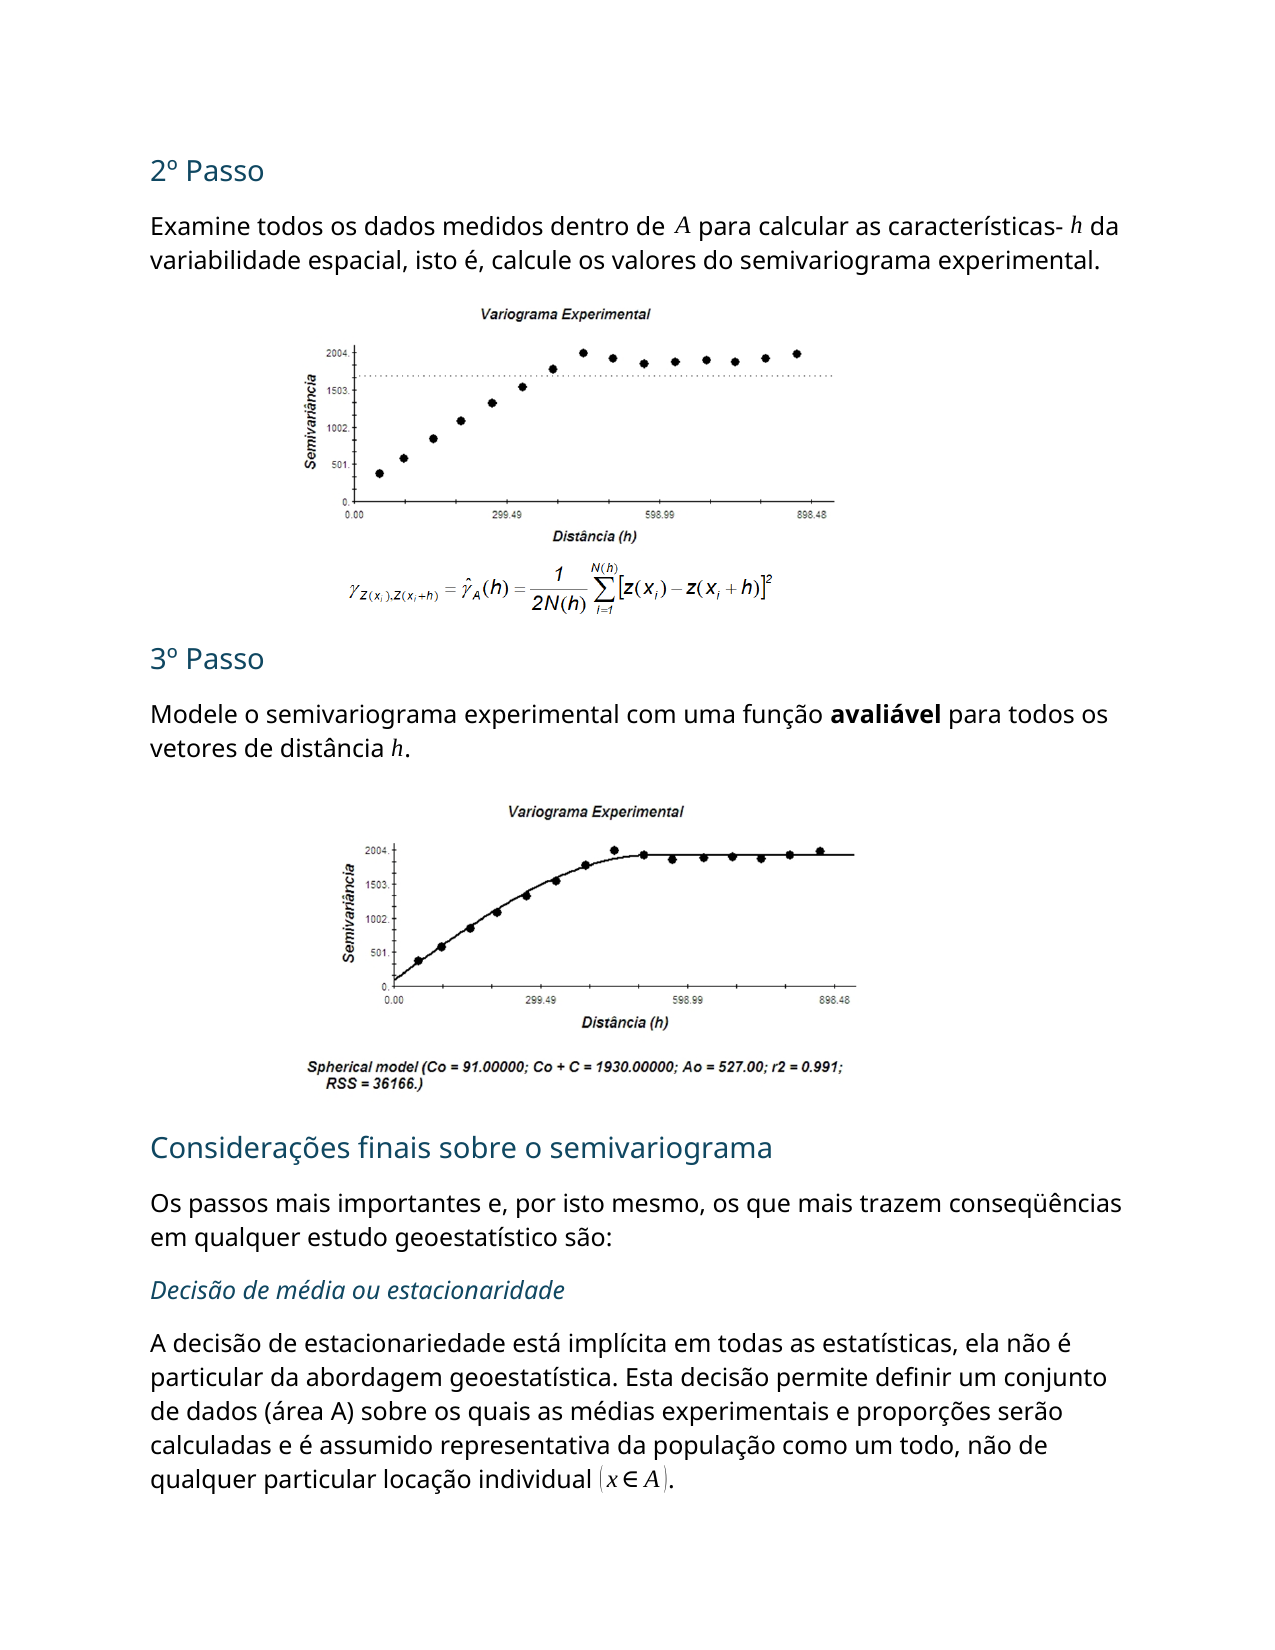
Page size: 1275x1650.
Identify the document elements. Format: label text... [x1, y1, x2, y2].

text A decisão de estacionariedade está implícita em todas as estatísticas, ela não é particular da abordagem geoestatística. Esta decisão permite definir um conjunto de dados (área A) sobre os quais as médias experimentais e proporções serão calculadas e é assumido representativa da população como um todo, não de qualquer particular locação individual . [150, 1325, 1125, 1496]
subtitle Decisão de média ou estacionaridade [150, 1273, 1125, 1307]
text Examine todos os dados medidos dentro de para calcular as características- da variabilidade espacial, isto é, calcule os valores do semivariograma experimental. [150, 208, 1125, 277]
text Modele o semivariograma experimental com uma função avaliável para todos os vetores de distância . [150, 697, 1125, 765]
subtitle Considerações finais sobre o semivariograma [150, 1127, 1125, 1167]
subtitle 2º Passo [150, 150, 1125, 190]
picture [168, 783, 1044, 1109]
subtitle 3º Passo [150, 639, 1125, 678]
picture [168, 295, 1044, 620]
text Os passos mais importantes e, por isto mesmo, os que mais trazem conseqüências em qualquer estudo geoestatístico são: [150, 1186, 1125, 1254]
